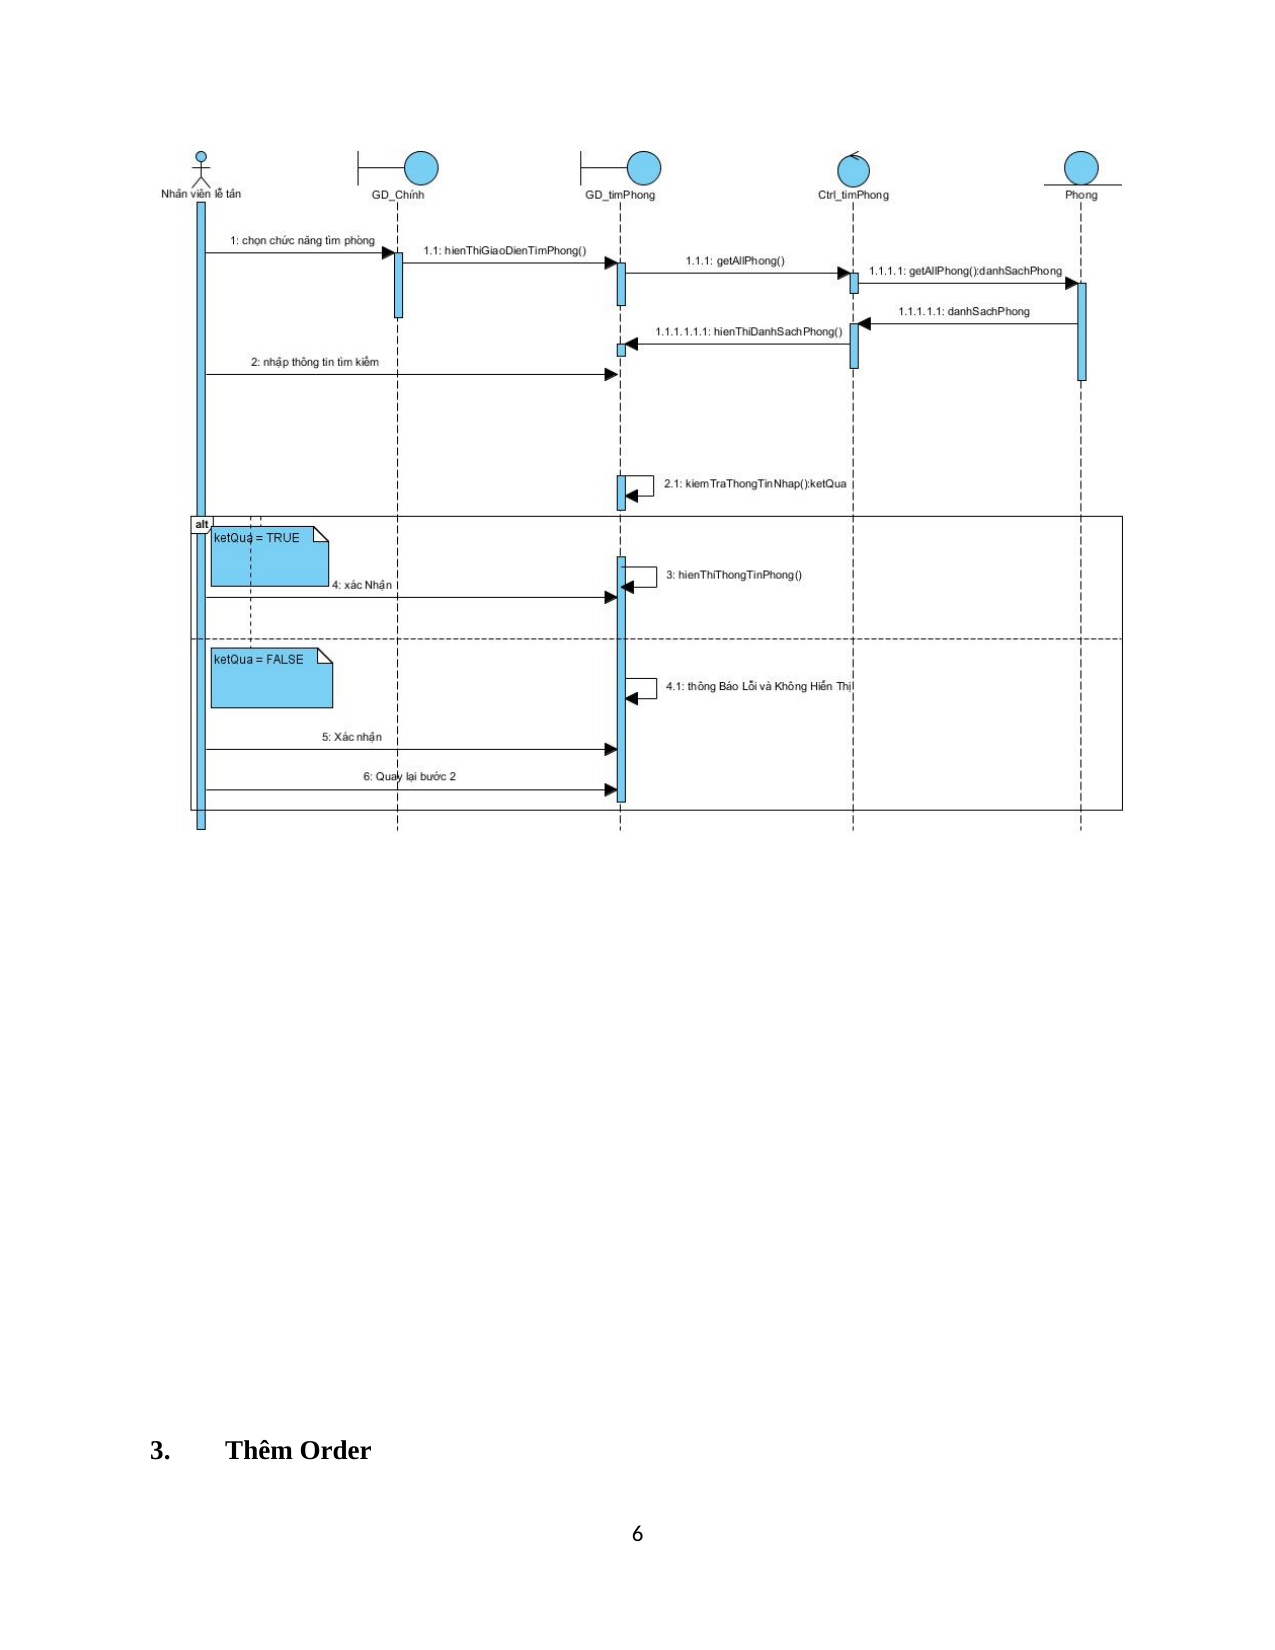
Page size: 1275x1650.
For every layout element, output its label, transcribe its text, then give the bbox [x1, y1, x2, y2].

list Thêm Order [150, 1434, 1125, 1466]
picture [150, 150, 1125, 834]
